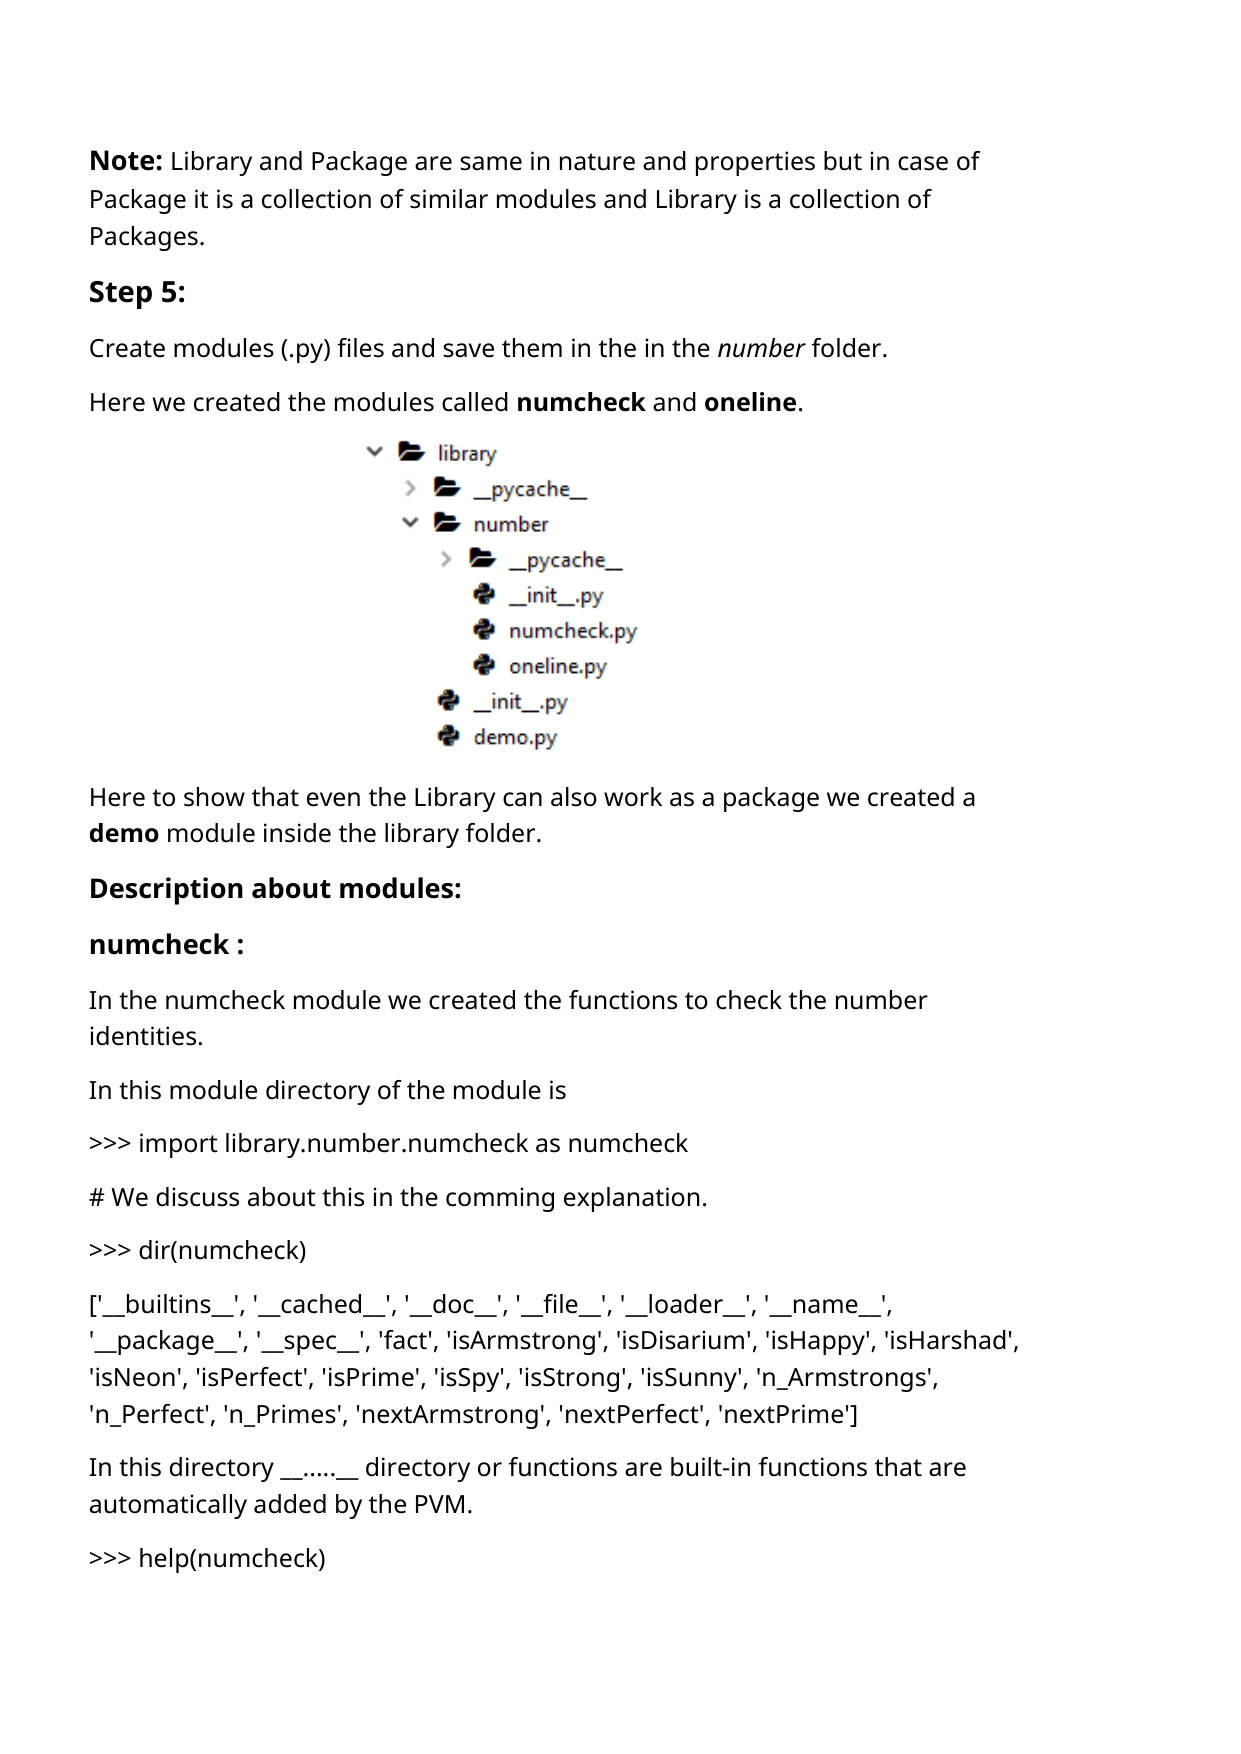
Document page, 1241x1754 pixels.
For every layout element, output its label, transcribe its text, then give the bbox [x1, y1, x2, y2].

text >>> help(numcheck) [89, 1540, 1039, 1574]
text Create modules (.py) files and save them in the in the number folder. [89, 331, 1039, 365]
text Here we created the modules called numcheck and oneline. [89, 384, 1039, 418]
text numcheck : [89, 926, 1039, 963]
text # We discuss about this in the comming explanation. [89, 1179, 1039, 1213]
text >>> dir(numcheck) [89, 1233, 1039, 1267]
text In this module directory of the module is [89, 1072, 1039, 1107]
text Step 5: [89, 272, 1039, 311]
text >>> import library.number.numcheck as numcheck [89, 1126, 1039, 1160]
text ['__builtins__', '__cached__', '__doc__', '__file__', '__loader__', '__name__', '__package__', '__spec__', 'fact', 'isArmstrong', 'isDisarium', 'isHappy', 'isHarshad', 'isNeon', 'isPerfect', 'isPrime', 'isSpy', 'isStrong', 'isSunny', 'n_Armstrongs', 'n_Perfect', 'n_Primes', 'nextArmstrong', 'nextPerfect', 'nextPrime'] [89, 1286, 1039, 1431]
text Note: Library and Package are same in nature and properties but in case of Package it is a collection of similar modules and Library is a collection of Packages. [89, 142, 1039, 252]
text In this directory __.....__ directory or functions are built-in functions that are automatically added by the PVM. [89, 1450, 1039, 1521]
picture [360, 438, 712, 757]
text Description about modules: [89, 869, 1039, 906]
text In the numcheck module we created the functions to check the number identities. [89, 982, 1039, 1053]
